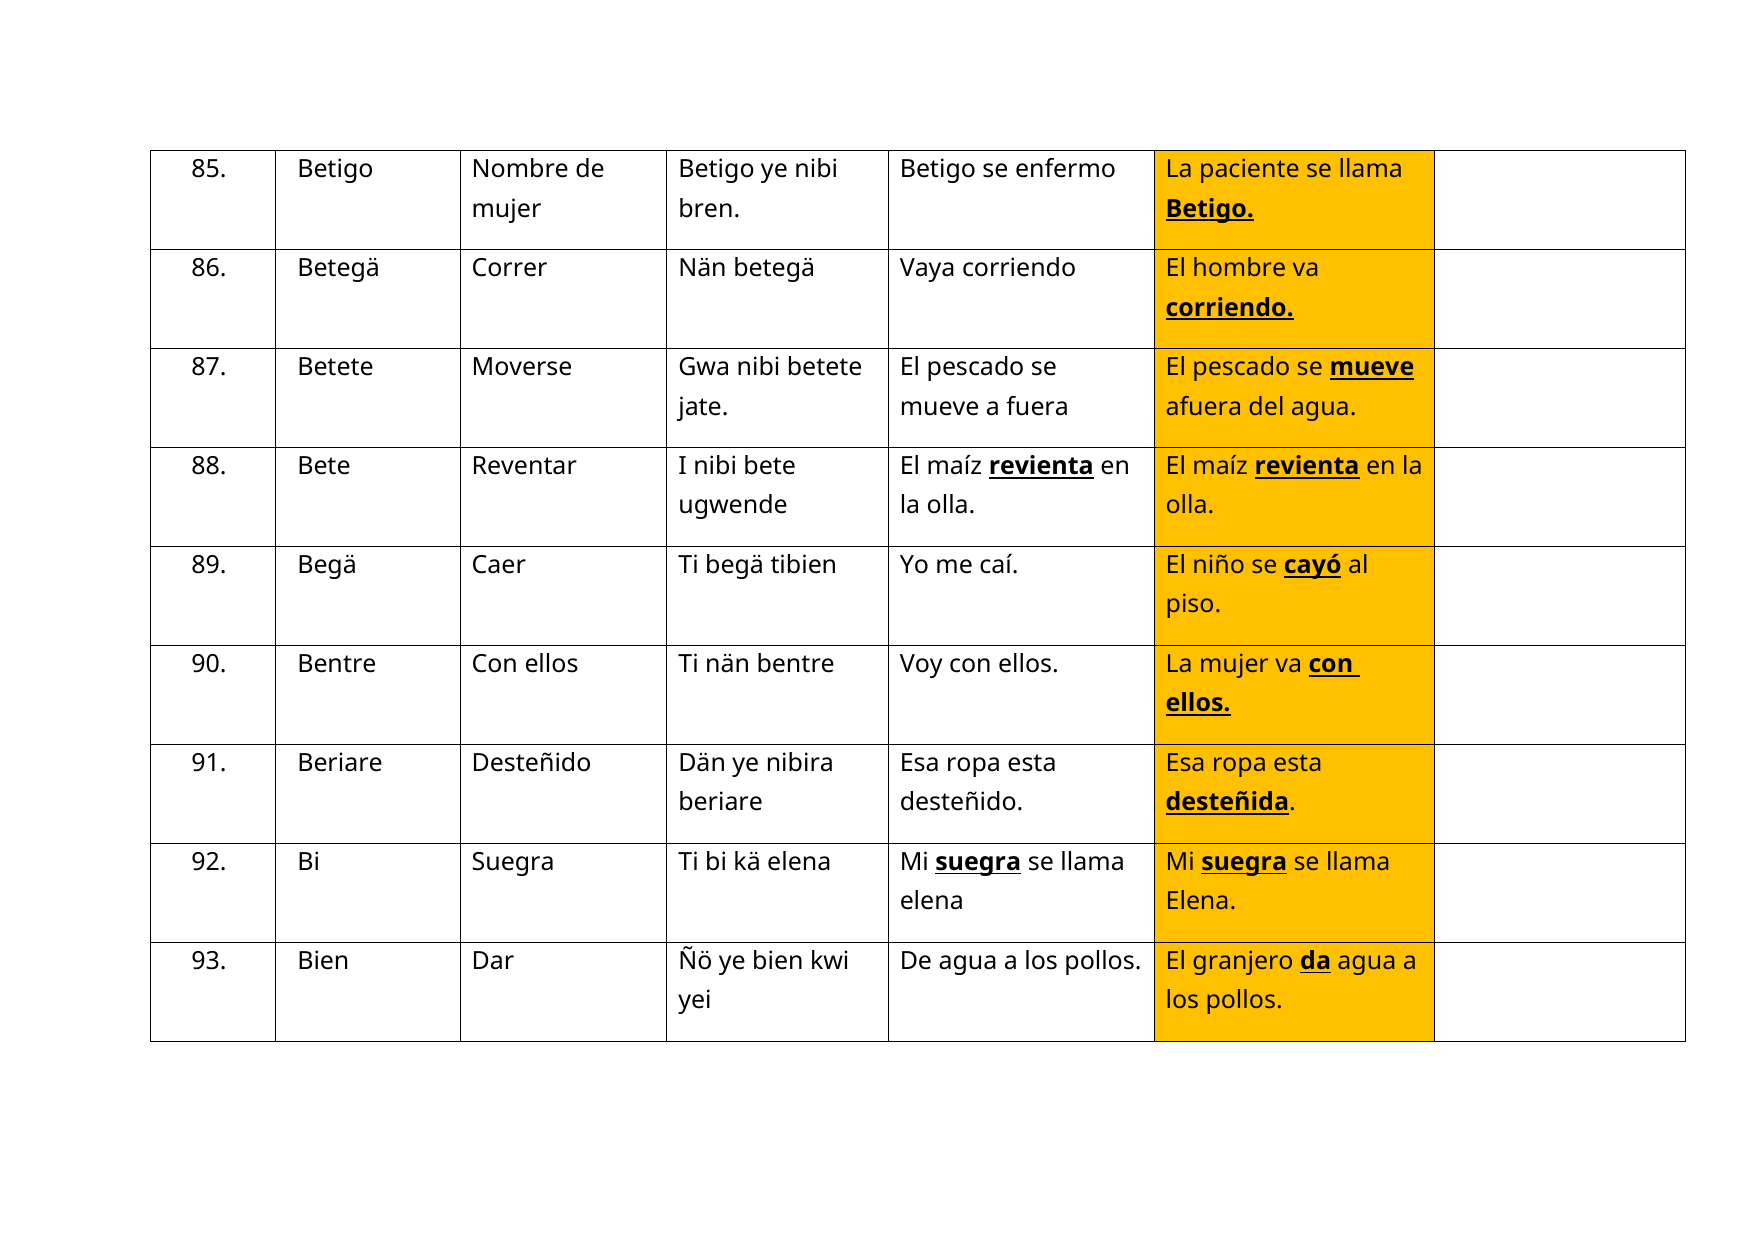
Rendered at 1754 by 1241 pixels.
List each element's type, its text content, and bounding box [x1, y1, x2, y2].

table_cell Bete [276, 448, 460, 546]
table_cell Ti begä tibien [667, 547, 888, 645]
table_cell [151, 151, 275, 249]
table_cell Bien [276, 943, 460, 1041]
table_cell Caer [461, 547, 666, 645]
table_cell Beriare [276, 745, 460, 843]
table_cell Reventar [461, 448, 666, 546]
table_cell Ti nän bentre [667, 646, 888, 744]
table_cell [1435, 151, 1685, 249]
table_cell [151, 448, 275, 546]
table_cell El niño se cayó al piso. [1155, 547, 1434, 645]
table_cell Esa ropa esta desteñido. [889, 745, 1154, 843]
table_cell Dar [461, 943, 666, 1041]
table_cell Nän betegä [667, 250, 888, 348]
table_cell [1435, 349, 1685, 447]
table_cell [151, 943, 275, 1041]
table_cell Bi [276, 844, 460, 942]
table_cell [151, 349, 275, 447]
table_cell Betigo ye nibi bren. [667, 151, 888, 249]
table_cell Ti bi kä elena [667, 844, 888, 942]
table_cell Betigo se enfermo [889, 151, 1154, 249]
table_cell Mi suegra se llama Elena. [1155, 844, 1434, 942]
table_cell El pescado se mueve a fuera [889, 349, 1154, 447]
table_cell Ñö ye bien kwi yei [667, 943, 888, 1041]
table_cell Dän ye nibira beriare [667, 745, 888, 843]
table_cell Esa ropa esta desteñida. [1155, 745, 1434, 843]
table_cell [1435, 448, 1685, 546]
table_cell Yo me caí. [889, 547, 1154, 645]
table_cell Voy con ellos. [889, 646, 1154, 744]
table_cell [151, 250, 275, 348]
table_cell Con ellos [461, 646, 666, 744]
table_cell Betegä [276, 250, 460, 348]
table_cell De agua a los pollos. [889, 943, 1154, 1041]
table_cell I nibi bete ugwende [667, 448, 888, 546]
table_cell [151, 646, 275, 744]
table_cell Nombre de mujer [461, 151, 666, 249]
table_cell Betete [276, 349, 460, 447]
table_cell Betigo [276, 151, 460, 249]
table_cell [1435, 547, 1685, 645]
table_cell Mi suegra se llama elena [889, 844, 1154, 942]
table_cell Gwa nibi betete jate. [667, 349, 888, 447]
table_cell [1435, 844, 1685, 942]
table_cell [1435, 646, 1685, 744]
table_cell [1435, 745, 1685, 843]
table_cell Moverse [461, 349, 666, 447]
table_cell La paciente se llama Betigo. [1155, 151, 1434, 249]
table_cell Bentre [276, 646, 460, 744]
table_cell Correr [461, 250, 666, 348]
table_cell El maíz revienta en la olla. [1155, 448, 1434, 546]
table_cell Begä [276, 547, 460, 645]
table_cell [151, 547, 275, 645]
table_cell Vaya corriendo [889, 250, 1154, 348]
table_cell Suegra [461, 844, 666, 942]
table_cell El pescado se mueve afuera del agua. [1155, 349, 1434, 447]
table_cell La mujer va con ellos. [1155, 646, 1434, 744]
table_cell [1435, 250, 1685, 348]
table_cell El granjero da agua a los pollos. [1155, 943, 1434, 1041]
table_cell [151, 745, 275, 843]
table_cell El hombre va corriendo. [1155, 250, 1434, 348]
table_cell El maíz revienta en la olla. [889, 448, 1154, 546]
table_cell Desteñido [461, 745, 666, 843]
table_cell [151, 844, 275, 942]
table_cell [1435, 943, 1685, 1041]
